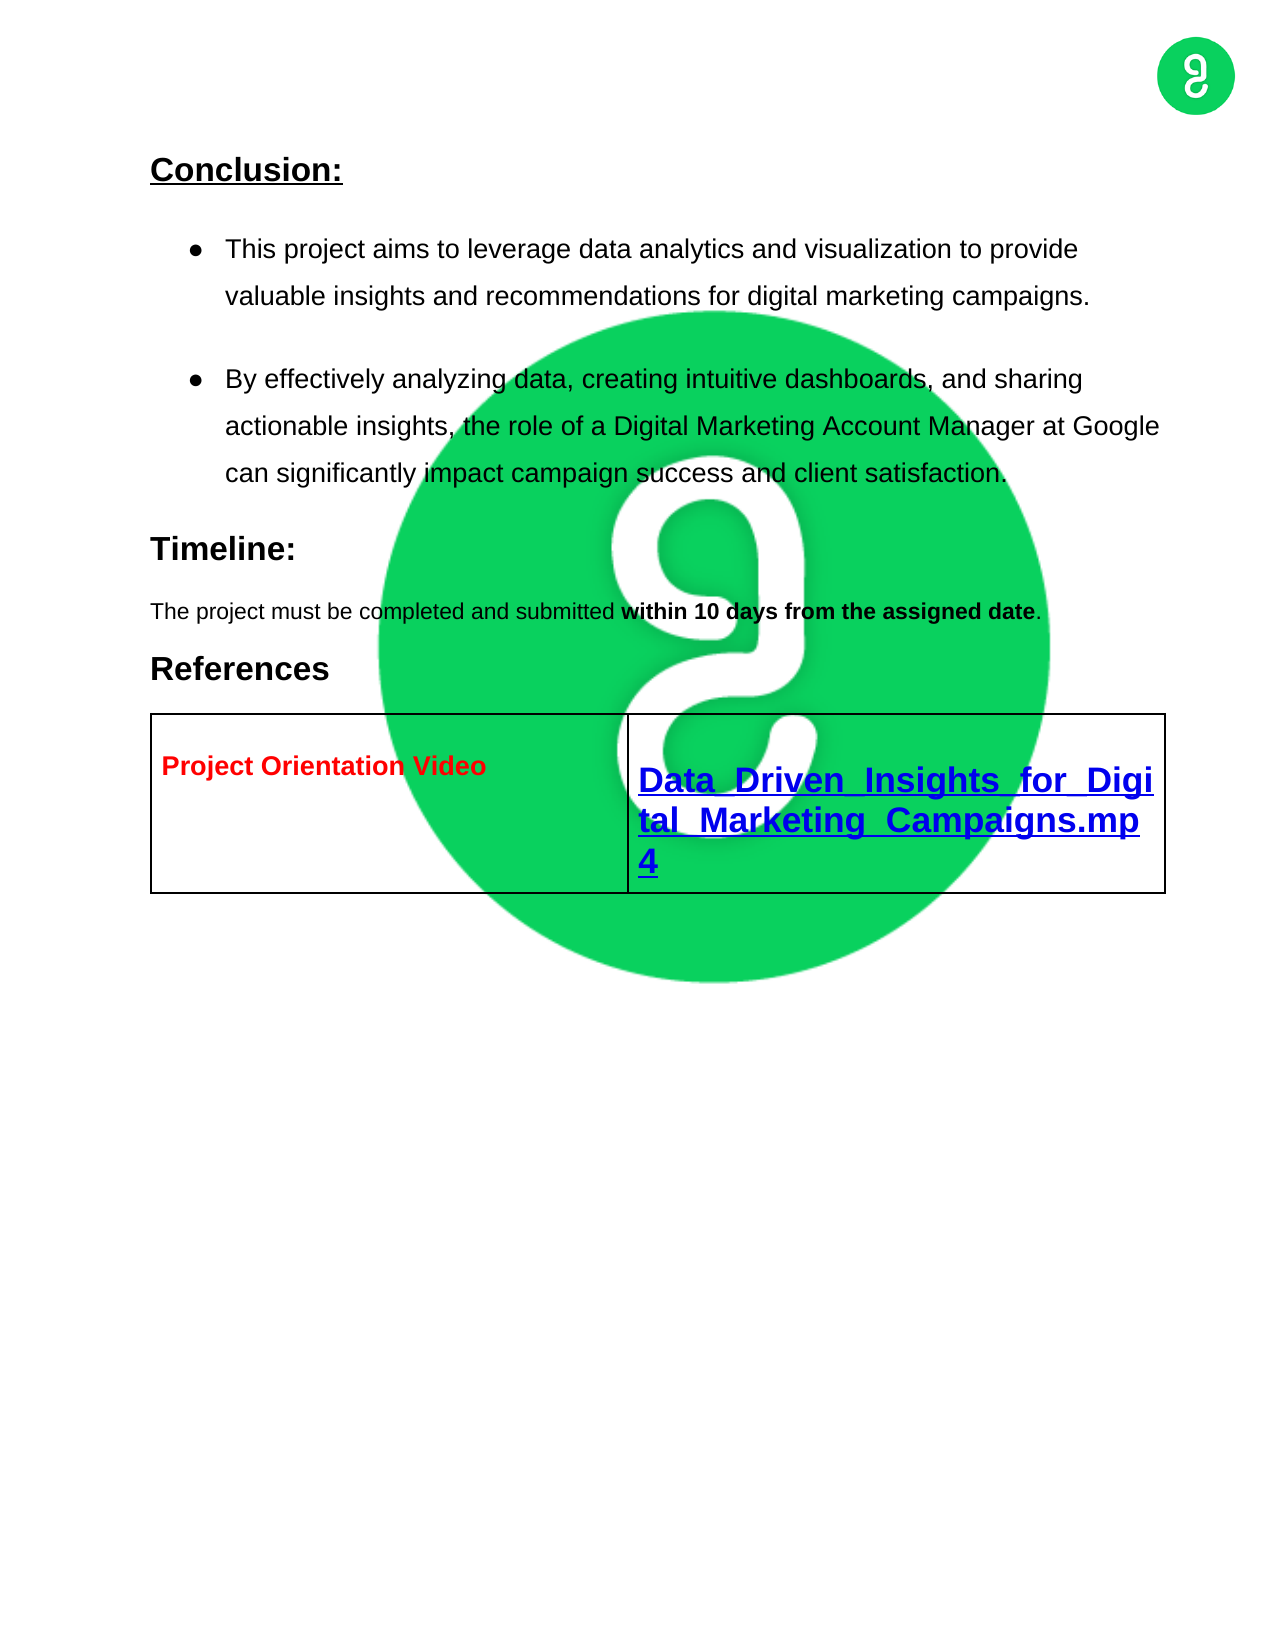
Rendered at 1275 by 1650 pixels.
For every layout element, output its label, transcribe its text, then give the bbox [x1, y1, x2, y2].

subtitle Conclusion: [150, 150, 1181, 188]
list By effectively analyzing data, creating intuitive dashboards, and sharing actionable insights, the role of a Digital Marketing Account Manager at Google can significantly impact campaign success and client satisfaction. [187, 363, 1181, 488]
picture [1139, 18, 1252, 131]
picture [225, 150, 1200, 1125]
list This project aims to leverage data analytics and visualization to provide valuable insights and recommendations for digital marketing campaigns. [187, 233, 1181, 350]
table_header Data_Driven_Insights_for_Digital_Marketing_Campaigns.mp4 [629, 715, 1164, 892]
subtitle Timeline: [150, 529, 1181, 567]
subtitle References [150, 649, 1181, 688]
text The project must be completed and submitted within 10 days from the assigned date. [150, 598, 1181, 624]
table_header Project Orientation Video [152, 715, 627, 892]
